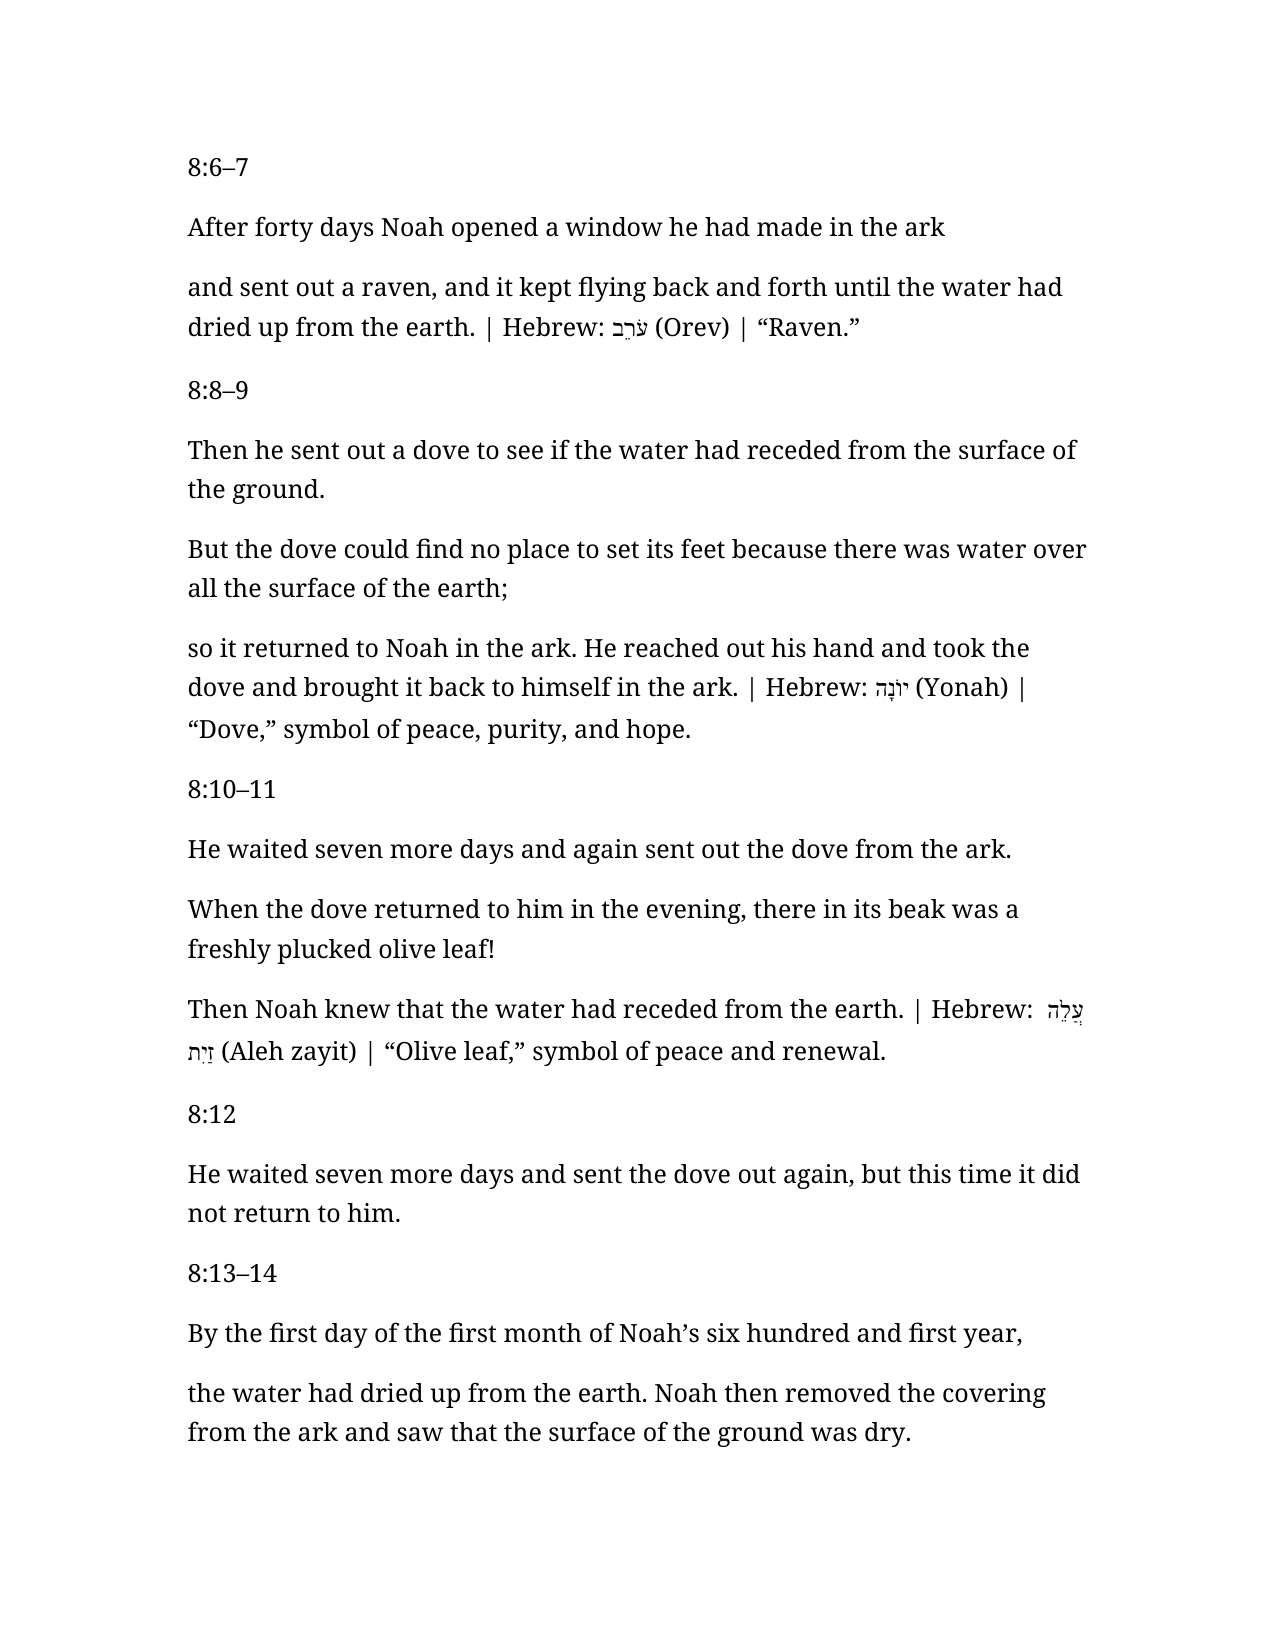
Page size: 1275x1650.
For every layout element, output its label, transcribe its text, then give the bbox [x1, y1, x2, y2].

text 8:8–9 [187, 372, 1087, 407]
text 8:6–7 [187, 150, 1087, 184]
text After forty days Noah opened a window he had made in the ark [187, 210, 1087, 244]
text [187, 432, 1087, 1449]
text and sent out a raven, and it kept flying back and forth until the water had dried up from the earth. | Hebrew: עֹרֵב (Orev) | “Raven.” [187, 270, 1087, 346]
